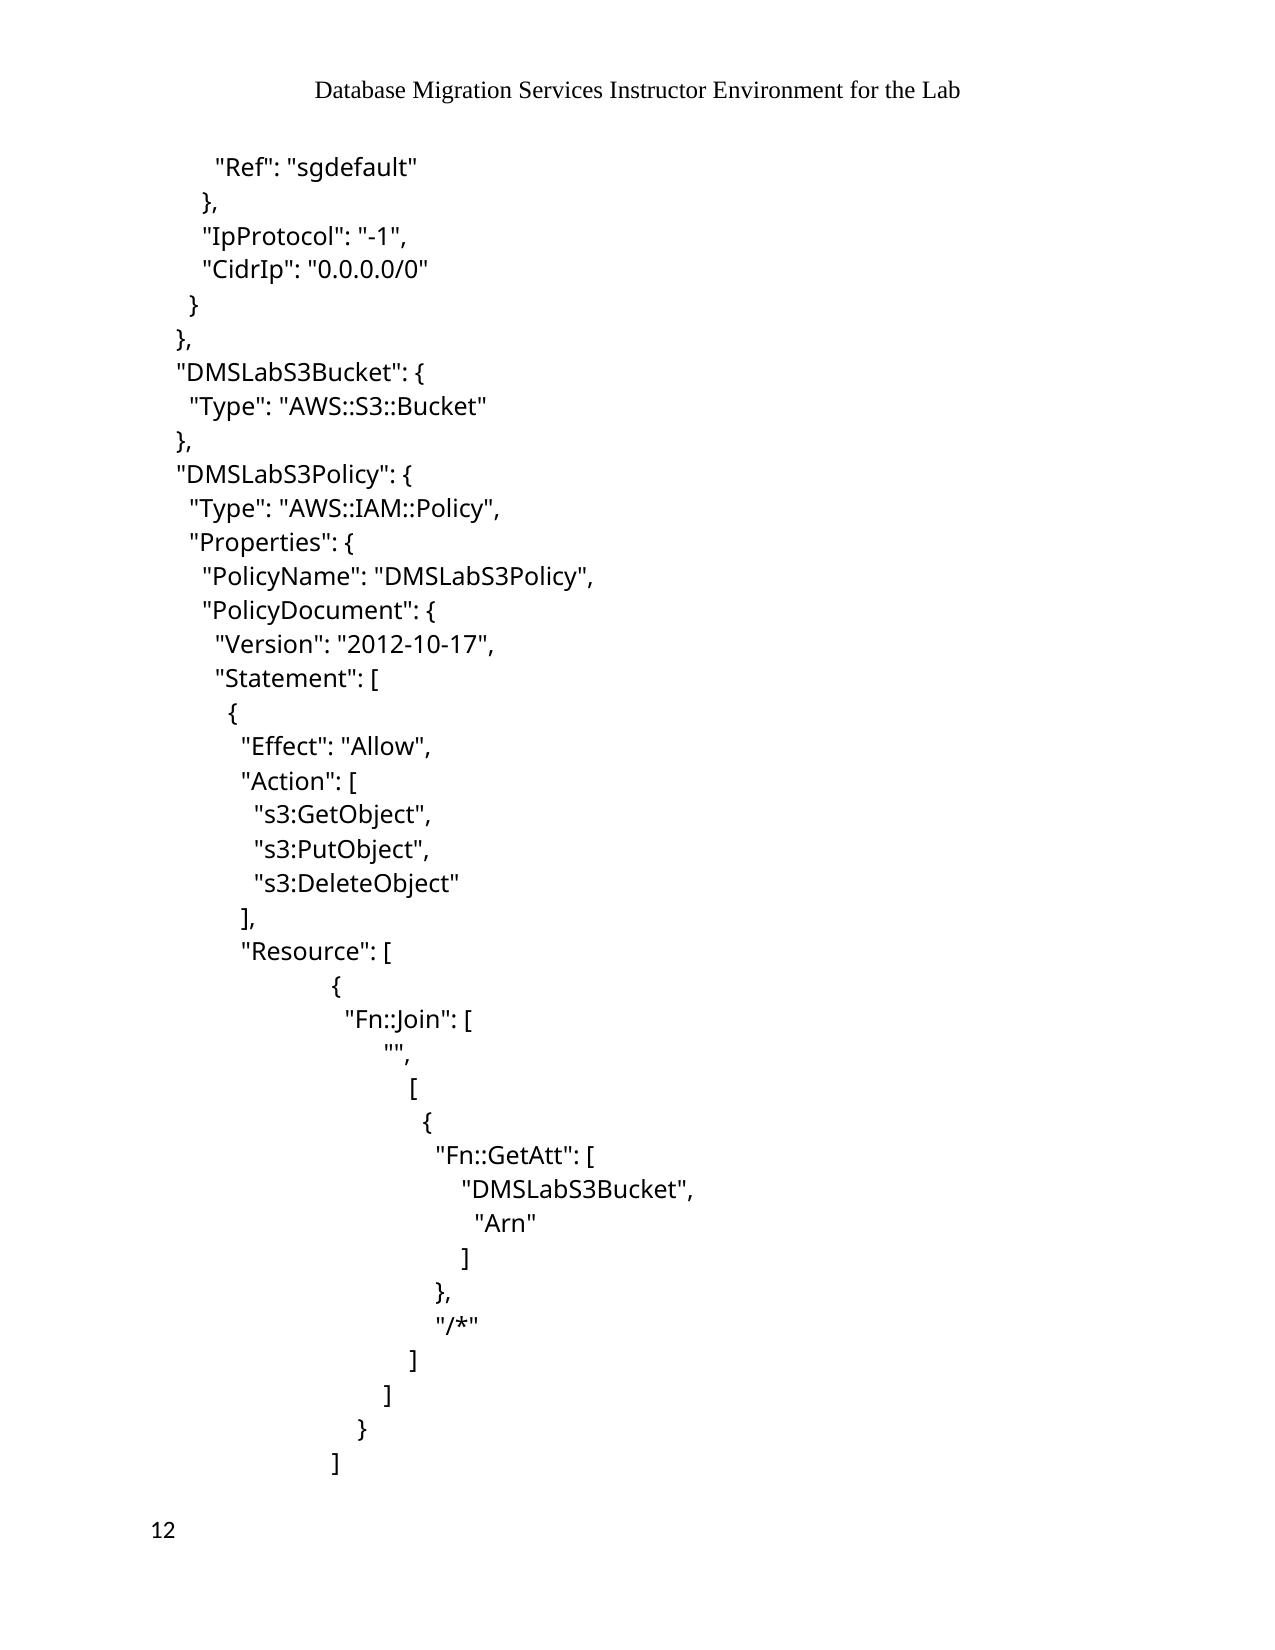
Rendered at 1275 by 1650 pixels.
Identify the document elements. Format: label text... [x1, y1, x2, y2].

text "Type": "AWS::IAM::Policy", [150, 491, 1125, 525]
text "", [150, 1036, 1125, 1070]
text "/*" [150, 1308, 1125, 1342]
text { [150, 695, 1125, 729]
text "Statement": [ [150, 661, 1125, 695]
text "DMSLabS3Policy": { [150, 457, 1125, 491]
text "s3:GetObject", [150, 797, 1125, 831]
text ] [150, 1376, 1125, 1410]
text { [150, 967, 1125, 1002]
text } [150, 1410, 1125, 1444]
text "Version": "2012-10-17", [150, 627, 1125, 661]
text "Arn" [150, 1206, 1125, 1240]
text "PolicyName": "DMSLabS3Policy", [150, 559, 1125, 593]
text "DMSLabS3Bucket", [150, 1172, 1125, 1206]
text }, [150, 184, 1125, 218]
text ] [150, 1342, 1125, 1376]
text }, [150, 1274, 1125, 1308]
text "s3:DeleteObject" [150, 865, 1125, 899]
text }, [150, 422, 1125, 457]
text ] [150, 1240, 1125, 1274]
text "Properties": { [150, 525, 1125, 559]
text "IpProtocol": "-1", [150, 218, 1125, 252]
text "Fn::GetAtt": [ [150, 1138, 1125, 1172]
text } [150, 286, 1125, 320]
text "DMSLabS3Bucket": { [150, 354, 1125, 388]
text "PolicyDocument": { [150, 593, 1125, 627]
text "Ref": "sgdefault" [150, 150, 1125, 184]
text "Fn::Join": [ [150, 1002, 1125, 1036]
text "s3:PutObject", [150, 831, 1125, 865]
text }, [150, 320, 1125, 354]
text "Action": [ [150, 763, 1125, 797]
text { [150, 1104, 1125, 1138]
text ], [150, 899, 1125, 933]
text "Effect": "Allow", [150, 729, 1125, 763]
text "Resource": [ [150, 933, 1125, 967]
text ] [150, 1444, 1125, 1478]
text [ [150, 1070, 1125, 1104]
text "Type": "AWS::S3::Bucket" [150, 388, 1125, 422]
text "CidrIp": "0.0.0.0/0" [150, 252, 1125, 286]
